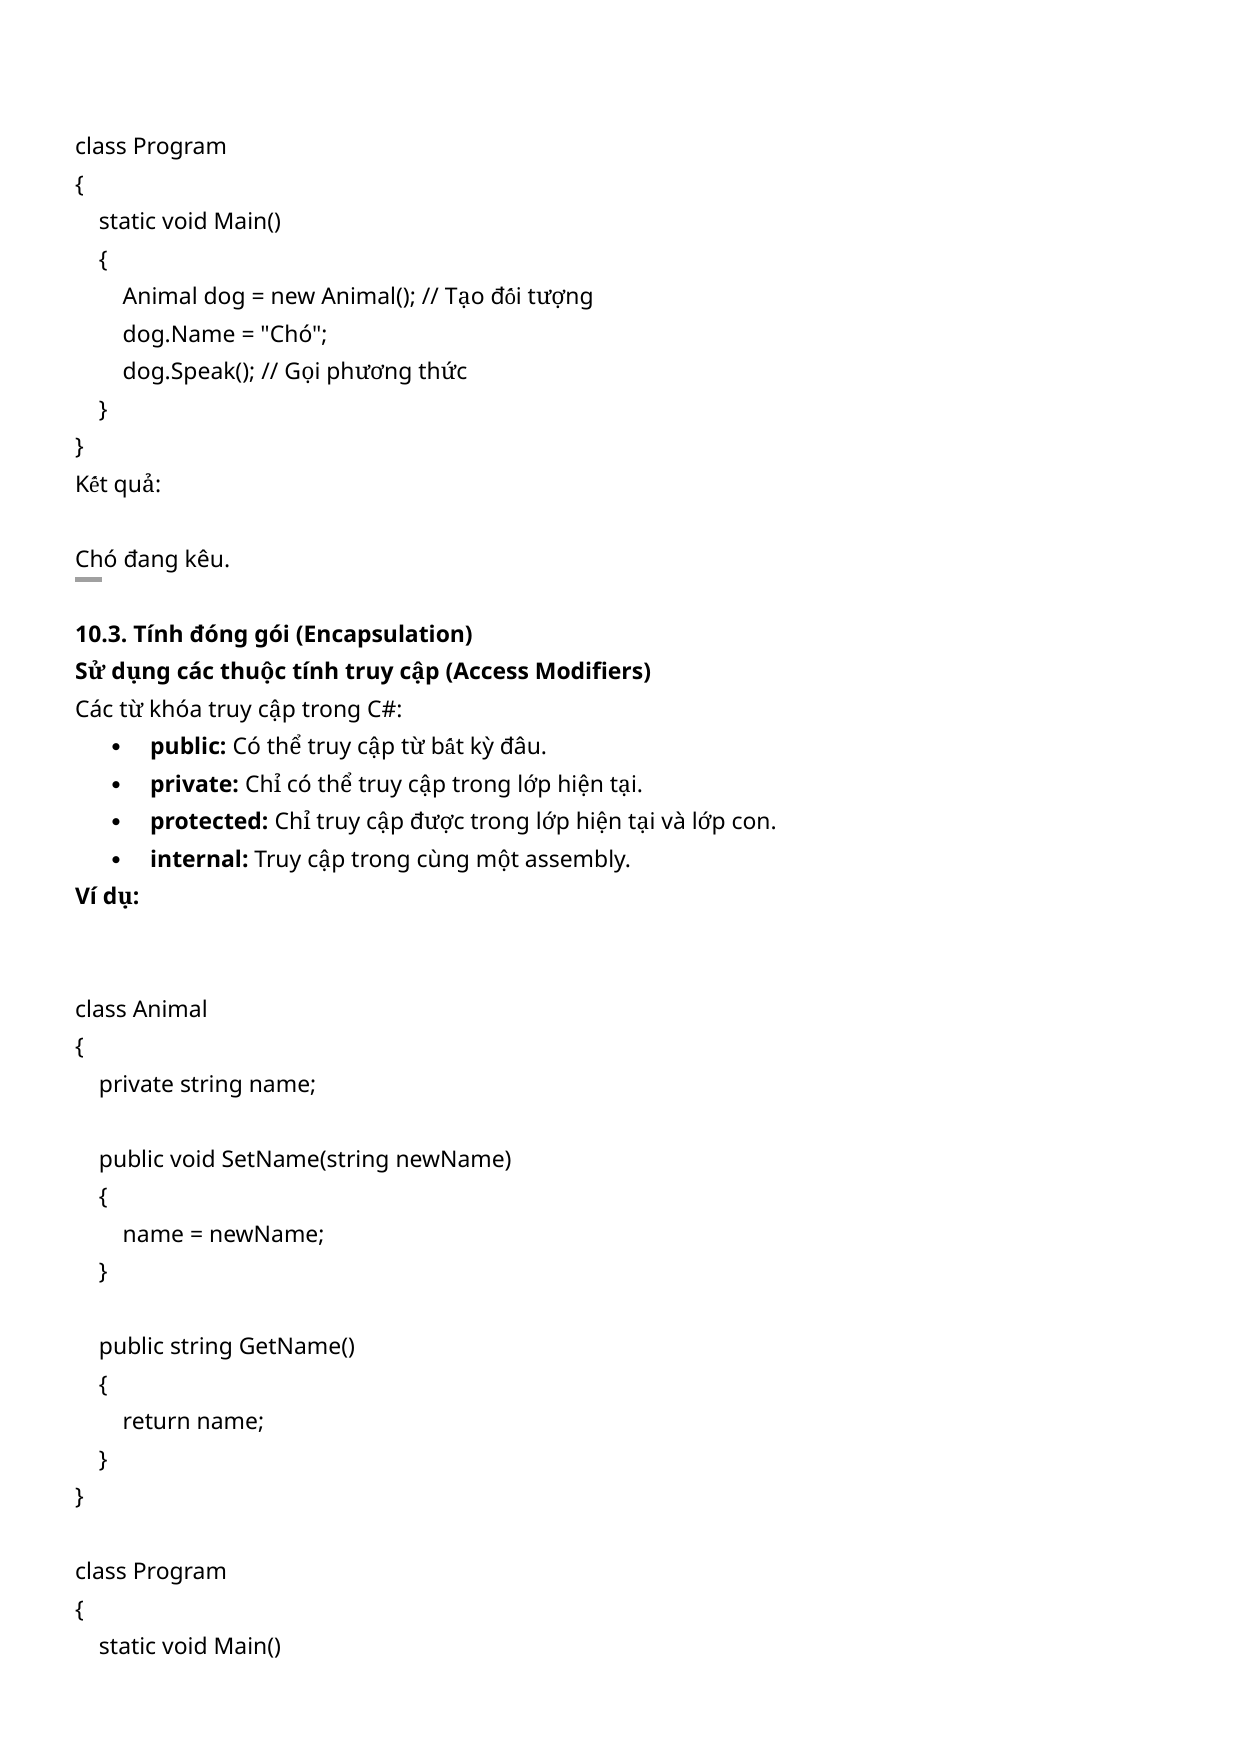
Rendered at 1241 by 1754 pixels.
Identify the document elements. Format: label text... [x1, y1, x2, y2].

list internal: Truy cập trong cùng một assembly. [112, 839, 1165, 877]
text Ví dụ: [75, 877, 1165, 914]
text } [75, 1439, 1165, 1477]
text 10.3. Tính đóng gói (Encapsulation) [75, 614, 1165, 652]
text class Animal [75, 989, 1165, 1027]
list public: Có thể truy cập từ bất kỳ đâu. [112, 727, 1165, 764]
text Các từ khóa truy cập trong C#: [75, 689, 1165, 727]
text public void SetName(string newName) [75, 1139, 1165, 1177]
text { [75, 164, 1165, 202]
text { [75, 1589, 1165, 1627]
text class Program [75, 1552, 1165, 1589]
text { [75, 1364, 1165, 1402]
text } [75, 427, 1165, 464]
text return name; [75, 1402, 1165, 1439]
text } [75, 1252, 1165, 1289]
text { [75, 239, 1165, 277]
list private: Chỉ có thể truy cập trong lớp hiện tại. [112, 764, 1165, 802]
text dog.Name = "Chó"; [75, 314, 1165, 352]
text Sử dụng các thuộc tính truy cập (Access Modifiers) [75, 652, 1165, 689]
list protected: Chỉ truy cập được trong lớp hiện tại và lớp con. [112, 802, 1165, 839]
text name = newName; [75, 1214, 1165, 1252]
text dog.Speak(); // Gọi phương thức [75, 352, 1165, 389]
text private string name; [75, 1064, 1165, 1102]
text Animal dog = new Animal(); // Tạo đối tượng [75, 277, 1165, 314]
text Chó đang kêu. [75, 539, 1165, 577]
text } [75, 389, 1165, 427]
text { [75, 1177, 1165, 1214]
text static void Main() [75, 1627, 1165, 1664]
text static void Main() [75, 202, 1165, 239]
text class Program [75, 127, 1165, 164]
text { [75, 1027, 1165, 1064]
text Kết quả: [75, 464, 1165, 502]
text public string GetName() [75, 1327, 1165, 1364]
text } [75, 1477, 1165, 1514]
